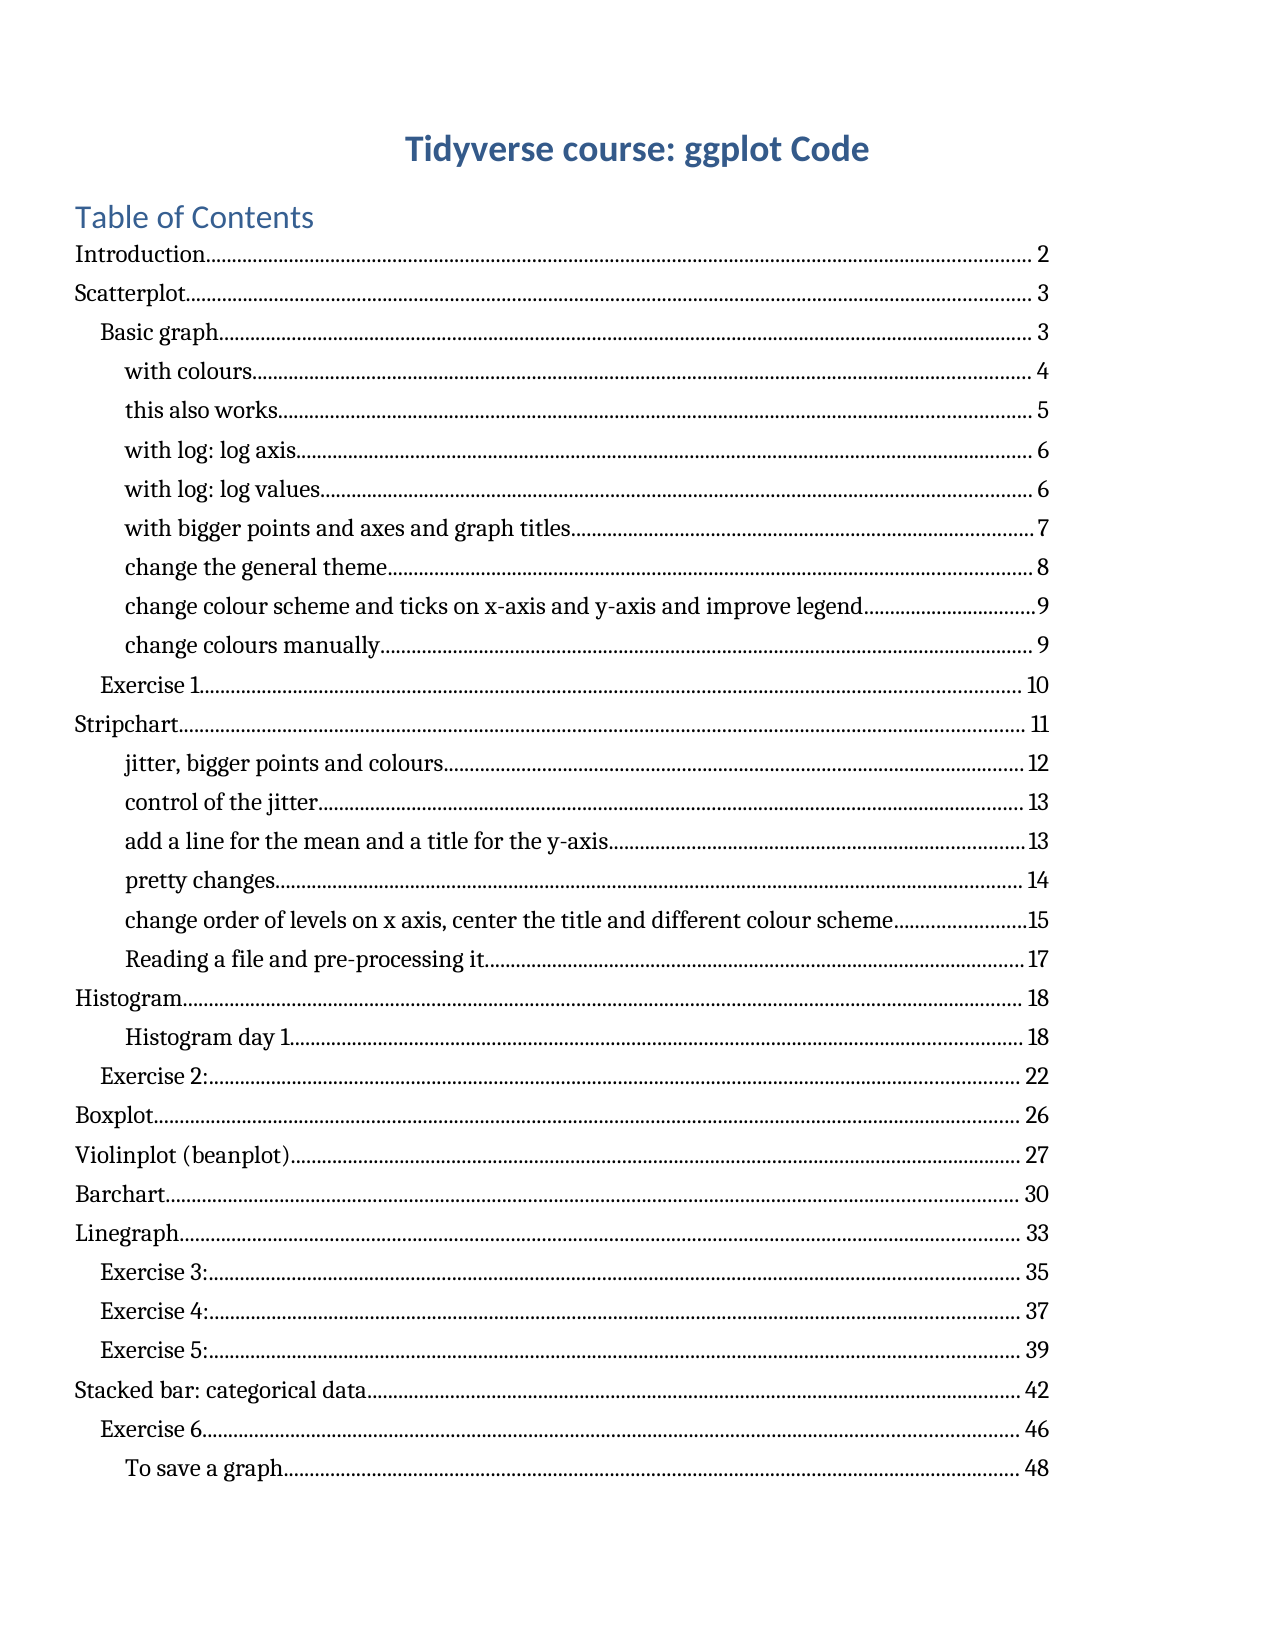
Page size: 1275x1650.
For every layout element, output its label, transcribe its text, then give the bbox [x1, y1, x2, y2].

title Tidyverse course: ggplot Code [75, 125, 1200, 171]
